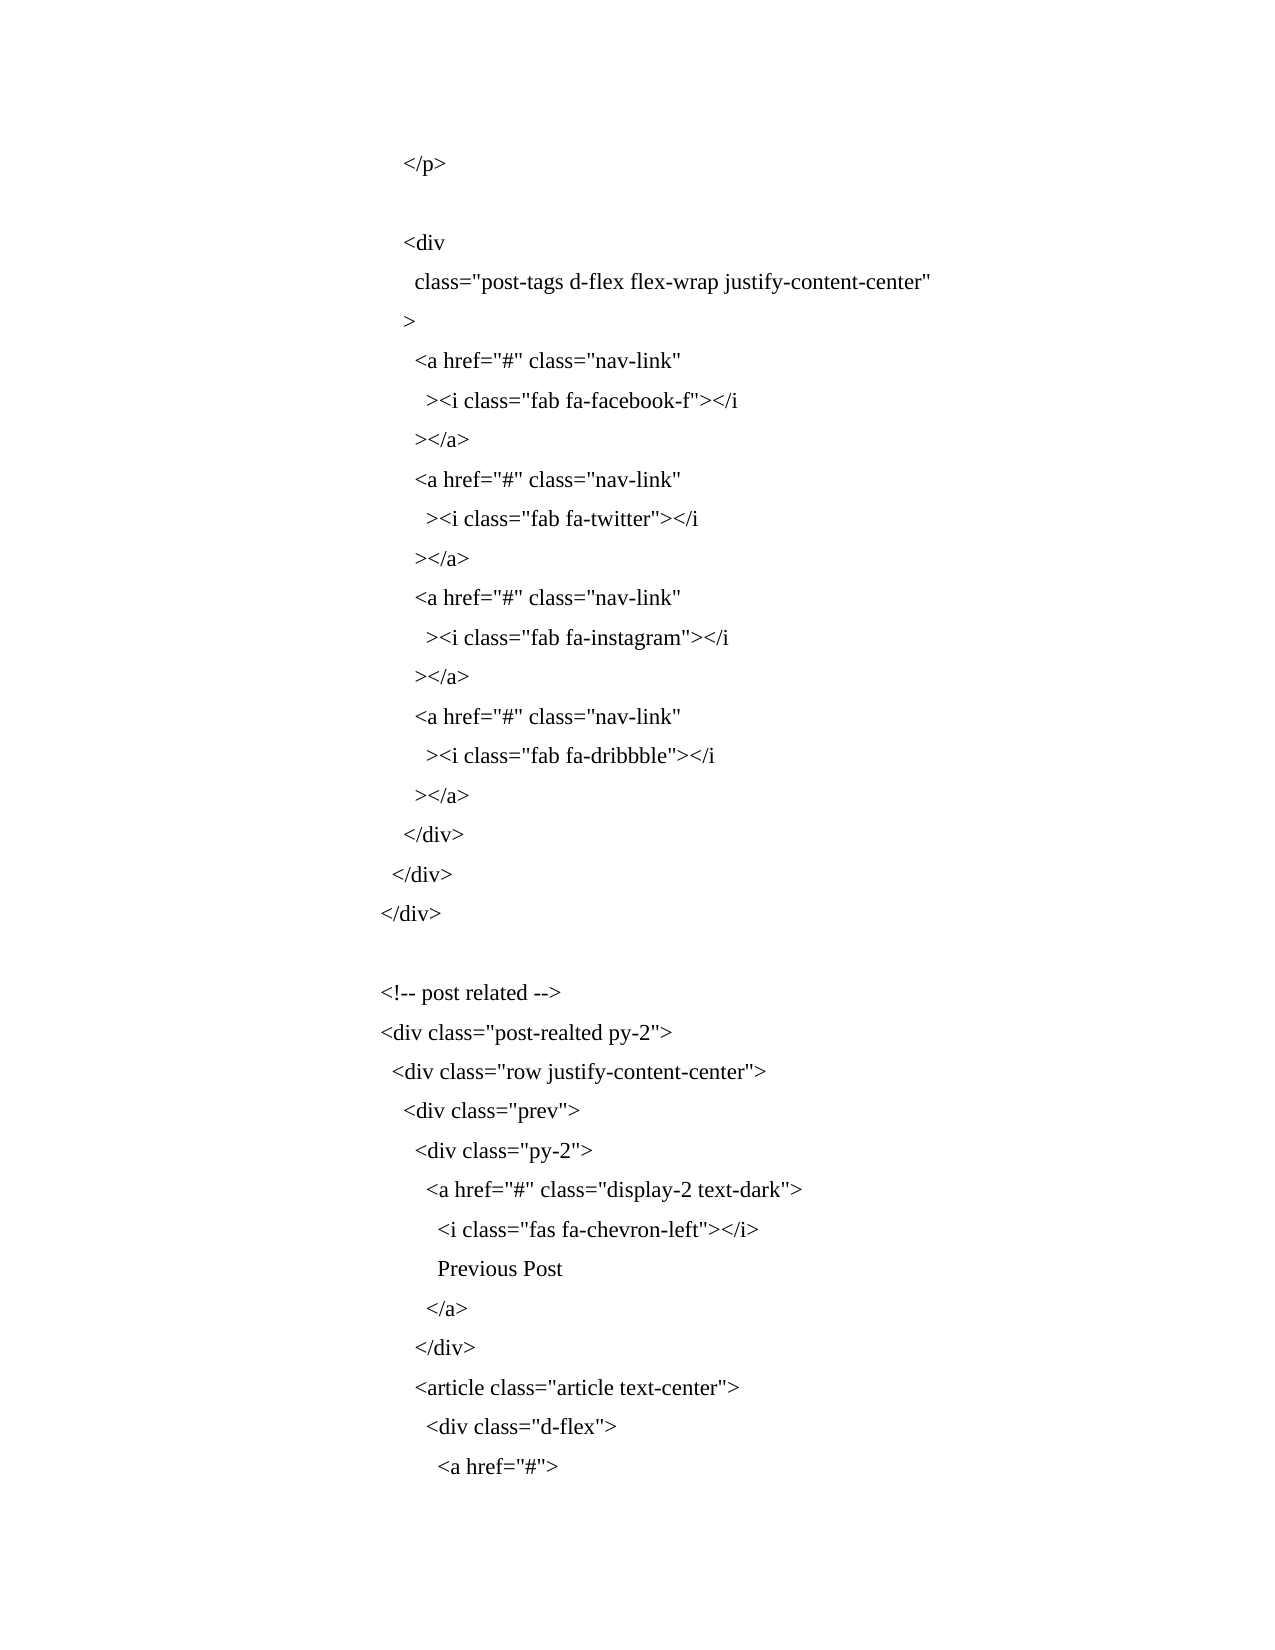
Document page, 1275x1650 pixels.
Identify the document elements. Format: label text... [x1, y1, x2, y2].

list <div [300, 229, 1125, 255]
list </div> [300, 1334, 1125, 1361]
list </p> [300, 150, 1125, 176]
list <div class="post-realted py-2"> [300, 1018, 1125, 1045]
list </div> [300, 821, 1125, 847]
list <div class="d-flex"> [300, 1413, 1125, 1440]
list ></a> [300, 663, 1125, 689]
list <i class="fas fa-chevron-left"></i> [300, 1216, 1125, 1242]
list ></a> [300, 426, 1125, 453]
list ><i class="fab fa-instagram"></i [300, 624, 1125, 650]
list ><i class="fab fa-dribbble"></i [300, 742, 1125, 768]
list <a href="#" class="nav-link" [300, 347, 1125, 374]
list ></a> [300, 545, 1125, 571]
list </div> [300, 861, 1125, 887]
list </a> [300, 1295, 1125, 1321]
list class="post-tags d-flex flex-wrap justify-content-center" [300, 268, 1125, 295]
list </div> [300, 900, 1125, 926]
list <div class="prev"> [300, 1097, 1125, 1124]
list Previous Post [300, 1255, 1125, 1282]
list <div class="row justify-content-center"> [300, 1058, 1125, 1084]
list ><i class="fab fa-facebook-f"></i [300, 387, 1125, 413]
list <a href="#" class="nav-link" [300, 466, 1125, 492]
list ><i class="fab fa-twitter"></i [300, 505, 1125, 532]
list <article class="article text-center"> [300, 1374, 1125, 1400]
list <a href="#" class="display-2 text-dark"> [300, 1176, 1125, 1203]
list ></a> [300, 782, 1125, 808]
list > [300, 308, 1125, 334]
list <!-- post related --> [300, 979, 1125, 1005]
list <a href="#" class="nav-link" [300, 584, 1125, 611]
list <a href="#" class="nav-link" [300, 703, 1125, 729]
list <div class="py-2"> [300, 1137, 1125, 1163]
list <a href="#"> [300, 1453, 1125, 1479]
